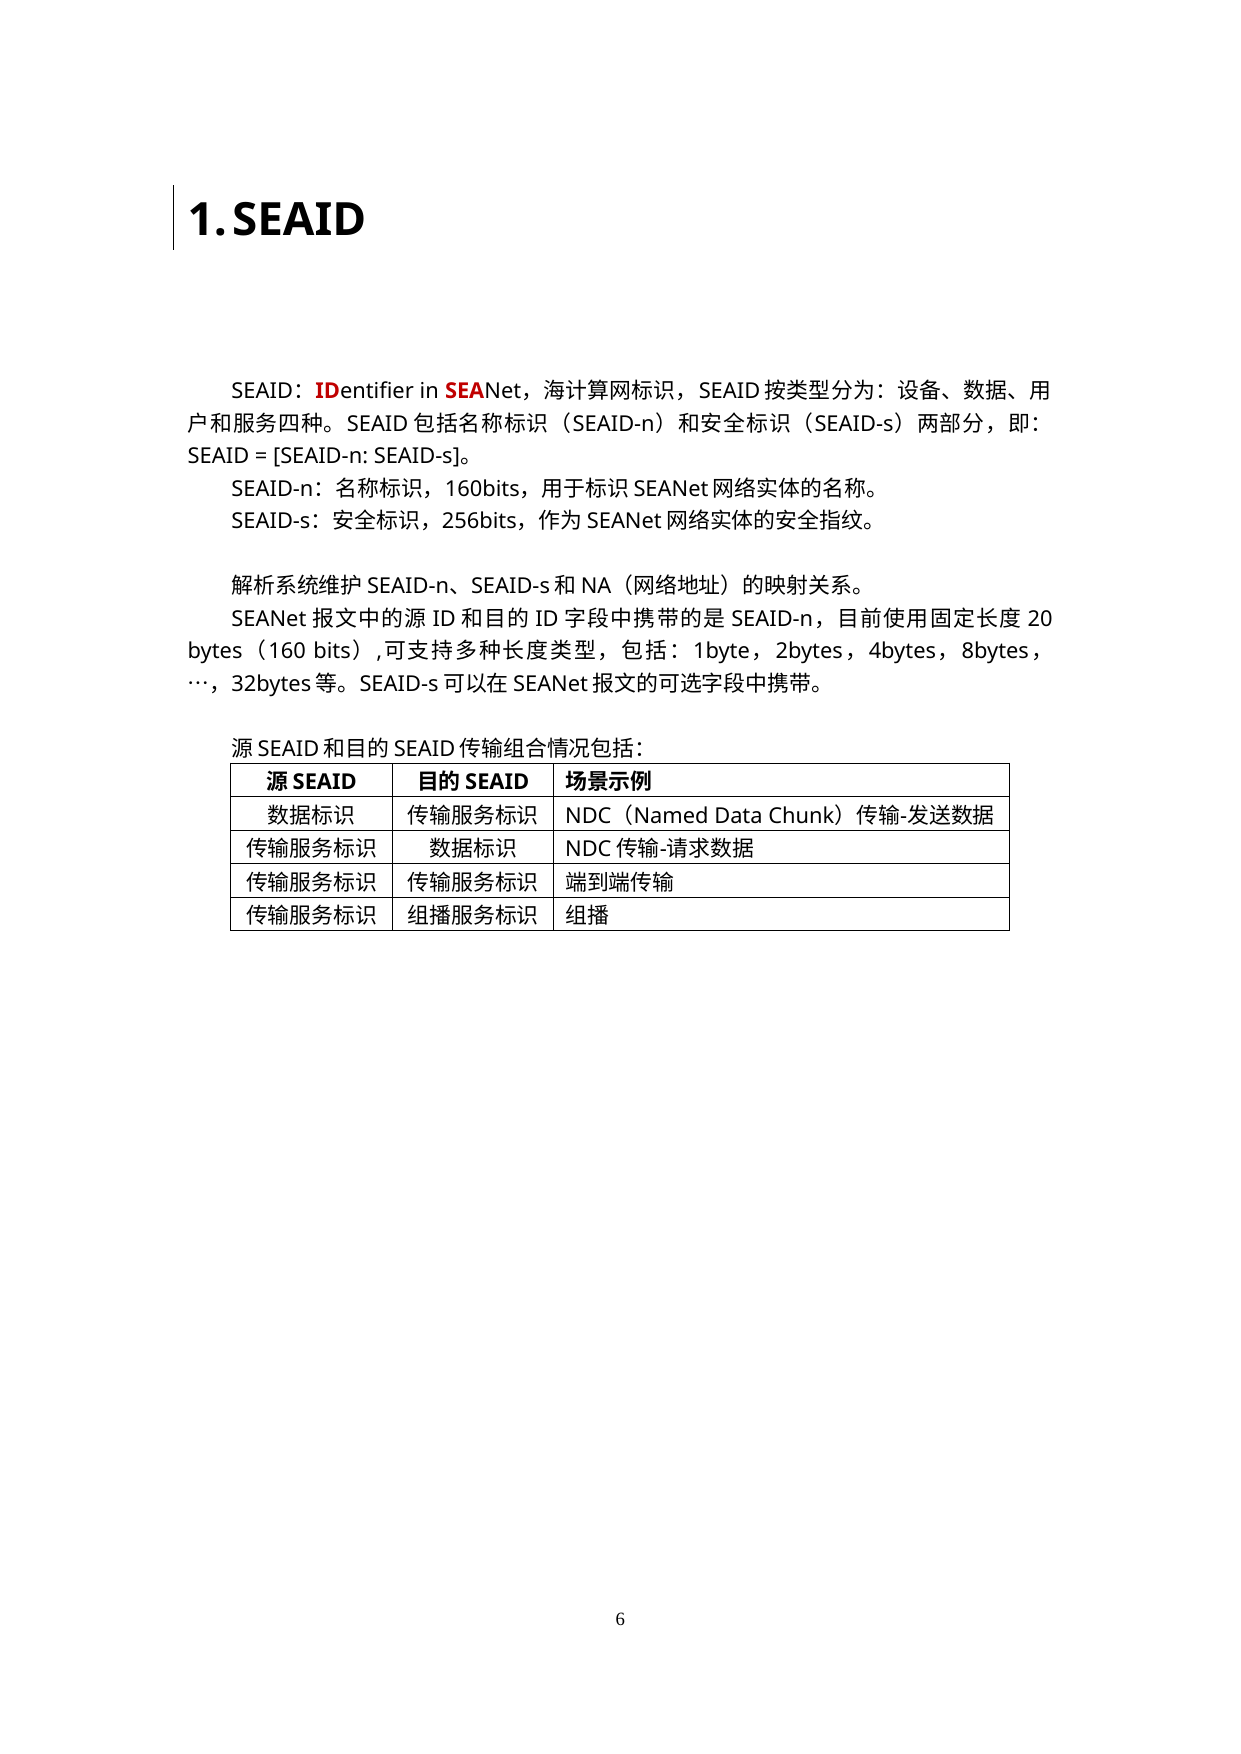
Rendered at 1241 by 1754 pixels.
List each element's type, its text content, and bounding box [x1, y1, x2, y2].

table_cell 传输服务标识 [231, 864, 392, 897]
text 源SEAID和目的SEAID传输组合情况包括： [187, 730, 1053, 763]
table_cell 端到端传输 [554, 864, 1009, 897]
text SEAID-s：安全标识，256bits，作为SEANet网络实体的安全指纹。 [187, 503, 1053, 535]
text SEANet报文中的源ID和目的ID字段中携带的是SEAID-n，目前使用固定长度20 bytes（160 bits）,可支持多种长度类型，包括：1byte，2bytes，4bytes，8bytes，…，32bytes等。SEAID-s可以在SEANet报文的可选字段中携带。 [187, 600, 1053, 698]
text 解析系统维护SEAID-n、SEAID-s和NA（网络地址）的映射关系。 [187, 568, 1053, 600]
subtitle SEAID [187, 185, 1053, 250]
table_header 场景示例 [554, 764, 1009, 796]
table_cell 数据标识 [231, 797, 392, 830]
table_cell 传输服务标识 [231, 898, 392, 930]
text SEAID-n：名称标识，160bits，用于标识SEANet网络实体的名称。 [187, 470, 1053, 503]
table_cell 传输服务标识 [393, 797, 553, 830]
table_cell 组播服务标识 [393, 898, 553, 930]
text SEAID：IDentifier in SEANet，海计算网标识，SEAID按类型分为：设备、数据、用户和服务四种。SEAID包括名称标识（SEAID-n）和安全标识（SEAID-s）两部分，即：SEAID = [SEAID-n: SEAID-s]。 [187, 373, 1053, 470]
table_header 源SEAID [231, 764, 392, 796]
table_cell NDC（Named Data Chunk）传输-发送数据 [554, 797, 1009, 830]
table_cell 传输服务标识 [231, 831, 392, 863]
table_cell NDC传输-请求数据 [554, 831, 1009, 863]
table_cell 数据标识 [393, 831, 553, 863]
table_header 目的SEAID [393, 764, 553, 796]
table_cell 传输服务标识 [393, 864, 553, 897]
table_cell 组播 [554, 898, 1009, 930]
